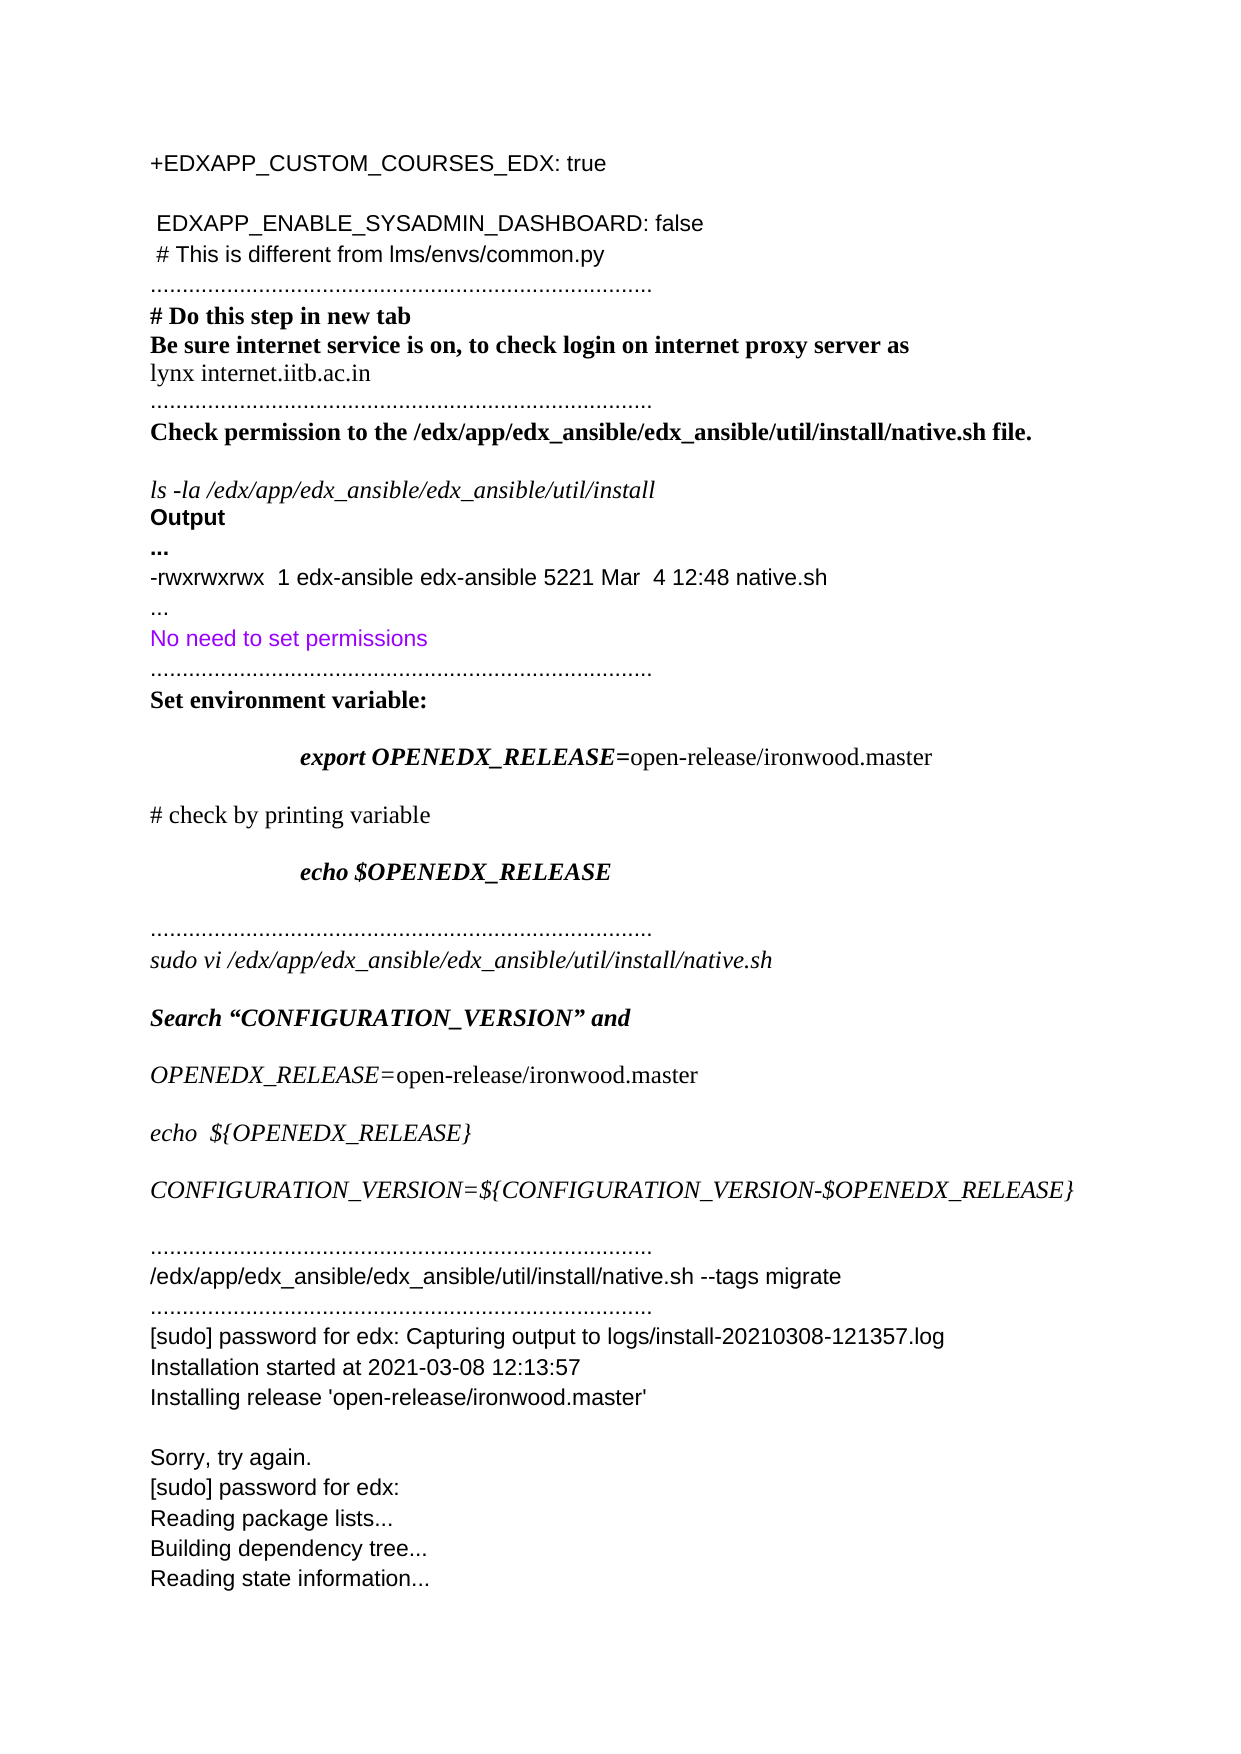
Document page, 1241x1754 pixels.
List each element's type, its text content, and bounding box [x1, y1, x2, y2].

text echo $OPENEDX_RELEASE [225, 857, 1090, 886]
text Be sure internet service is on, to check login on internet proxy server as [150, 330, 1090, 358]
text lynx internet.iitb.ac.in [150, 358, 1090, 387]
text # This is different from lms/envs/common.py [150, 241, 1090, 267]
text Set environment variable: [150, 685, 1090, 714]
text echo ${OPENEDX_RELEASE} [150, 1118, 1090, 1146]
text # check by printing variable [150, 800, 1090, 829]
text EDXAPP_ENABLE_SYSADMIN_DASHBOARD: false [150, 210, 1090, 237]
text Output [150, 504, 1090, 530]
text ............................................................................... [150, 271, 1090, 297]
text export OPENEDX_RELEASE=open-release/ironwood.master [225, 742, 1090, 771]
text ............................................................................... [150, 1233, 1090, 1259]
text No need to set permissions [150, 624, 1090, 651]
text [sudo] password for edx: Capturing output to logs/install-20210308-121357.log [150, 1323, 1090, 1350]
text Building dependency tree... [150, 1535, 1090, 1561]
text ... [150, 594, 1090, 621]
text ............................................................................... [150, 915, 1090, 941]
text /edx/app/edx_ansible/edx_ansible/util/install/native.sh --tags migrate [150, 1263, 1090, 1289]
text Check permission to the /edx/app/edx_ansible/edx_ansible/util/install/native.sh file. [150, 417, 1090, 446]
text Search “CONFIGURATION_VERSION” and [150, 1003, 1090, 1031]
text sudo vi /edx/app/edx_ansible/edx_ansible/util/install/native.sh [150, 945, 1090, 974]
text Reading package lists... [150, 1504, 1090, 1531]
text [sudo] password for edx: [150, 1474, 1090, 1501]
text Installation started at 2021-03-08 12:13:57 [150, 1353, 1090, 1380]
text ls -la /edx/app/edx_ansible/edx_ansible/util/install [150, 475, 1090, 504]
text ............................................................................... [150, 655, 1090, 681]
text Installing release 'open-release/ironwood.master' [150, 1384, 1090, 1410]
text +EDXAPP_CUSTOM_COURSES_EDX: true [150, 150, 1090, 176]
text Sorry, try again. [150, 1444, 1090, 1471]
text ............................................................................... [150, 1293, 1090, 1319]
text ............................................................................... [150, 387, 1090, 414]
text Reading state information... [150, 1565, 1090, 1591]
text OPENEDX_RELEASE=open-release/ironwood.master [150, 1060, 1090, 1089]
text # Do this step in new tab [150, 301, 1090, 330]
text CONFIGURATION_VERSION=${CONFIGURATION_VERSION-$OPENEDX_RELEASE} [150, 1175, 1090, 1204]
text -rwxrwxrwx 1 edx-ansible edx-ansible 5221 Mar 4 12:48 native.sh [150, 564, 1090, 591]
text ... [150, 534, 1090, 560]
